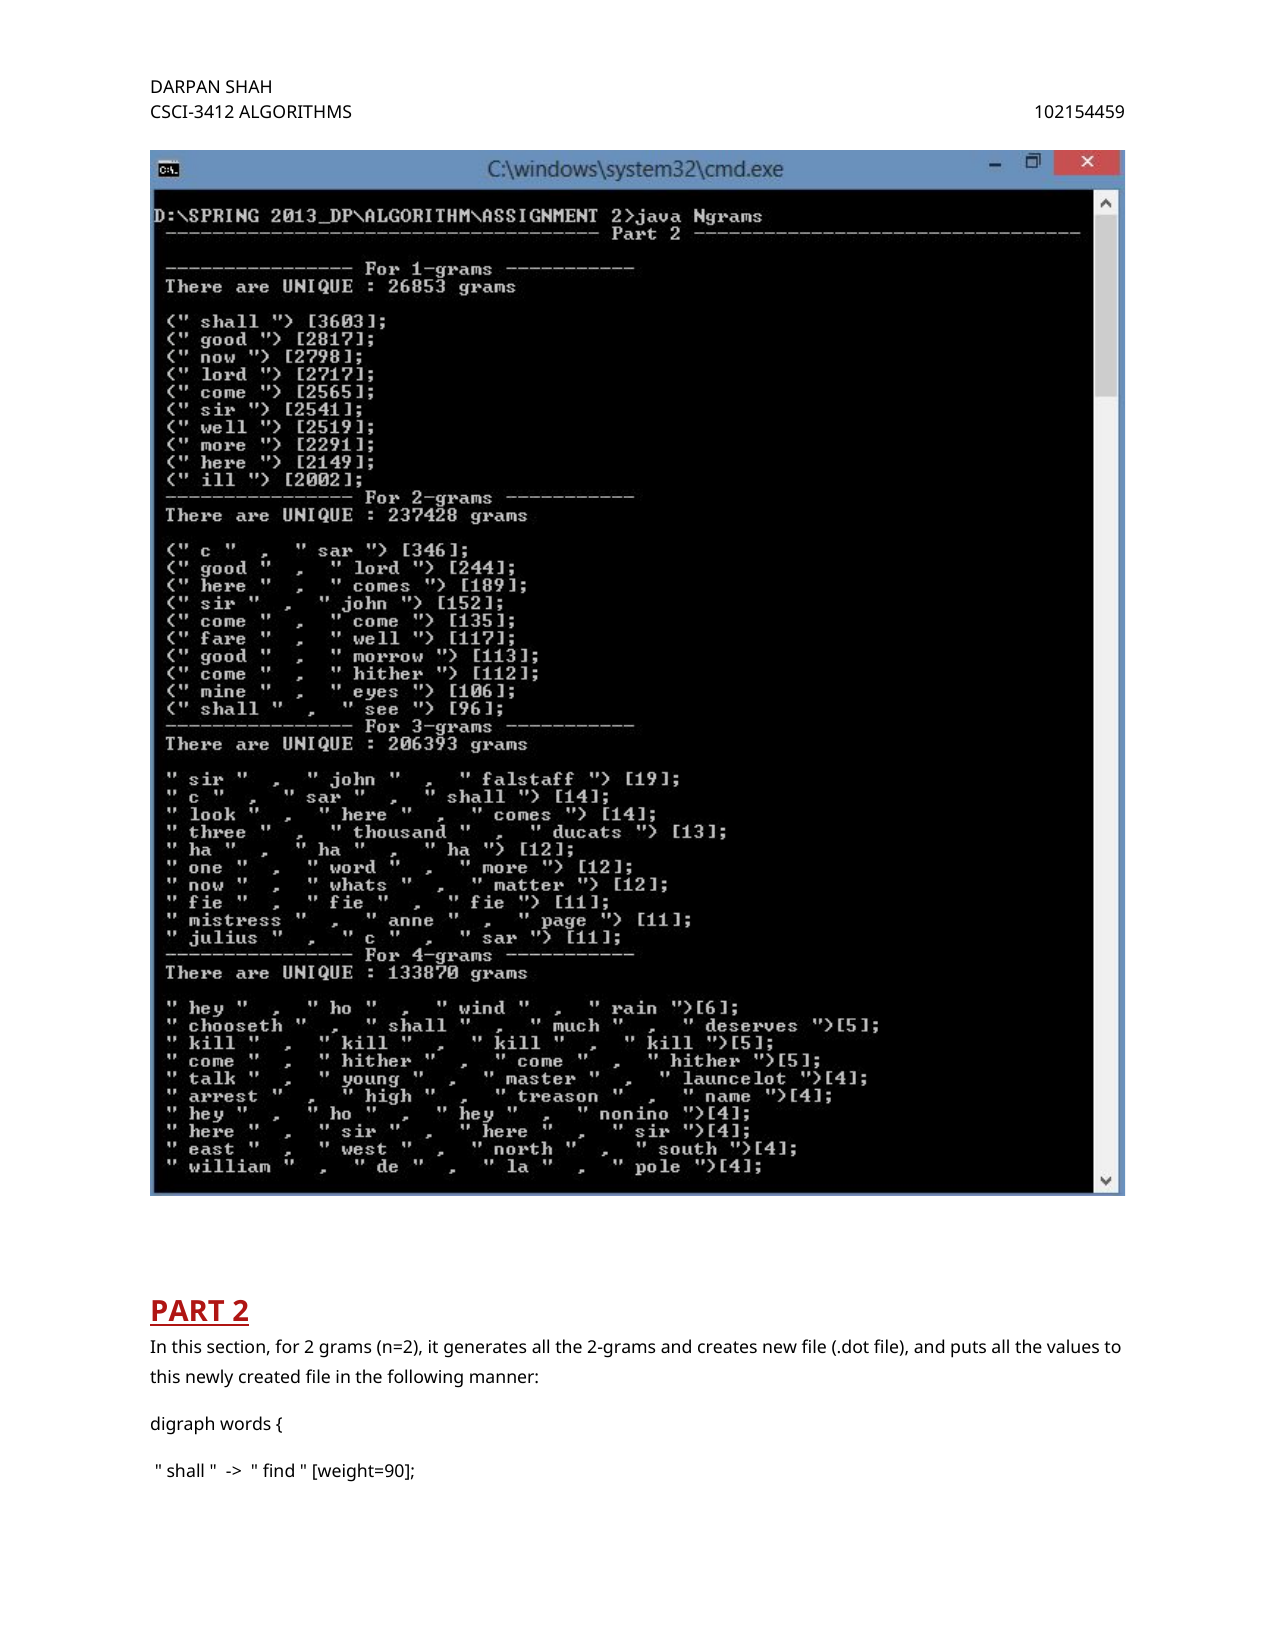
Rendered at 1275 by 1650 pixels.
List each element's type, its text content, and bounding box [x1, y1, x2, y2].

picture [150, 150, 1125, 1196]
text " shall " -> " find " [weight=90]; [150, 1458, 1125, 1482]
subtitle PART 2 [150, 1291, 1125, 1330]
text In this section, for 2 grams (n=2), it generates all the 2-grams and creates new file (.dot file), and puts all the values to this newly created file in the following manner: [150, 1334, 1125, 1389]
text digraph words { [150, 1411, 1125, 1436]
